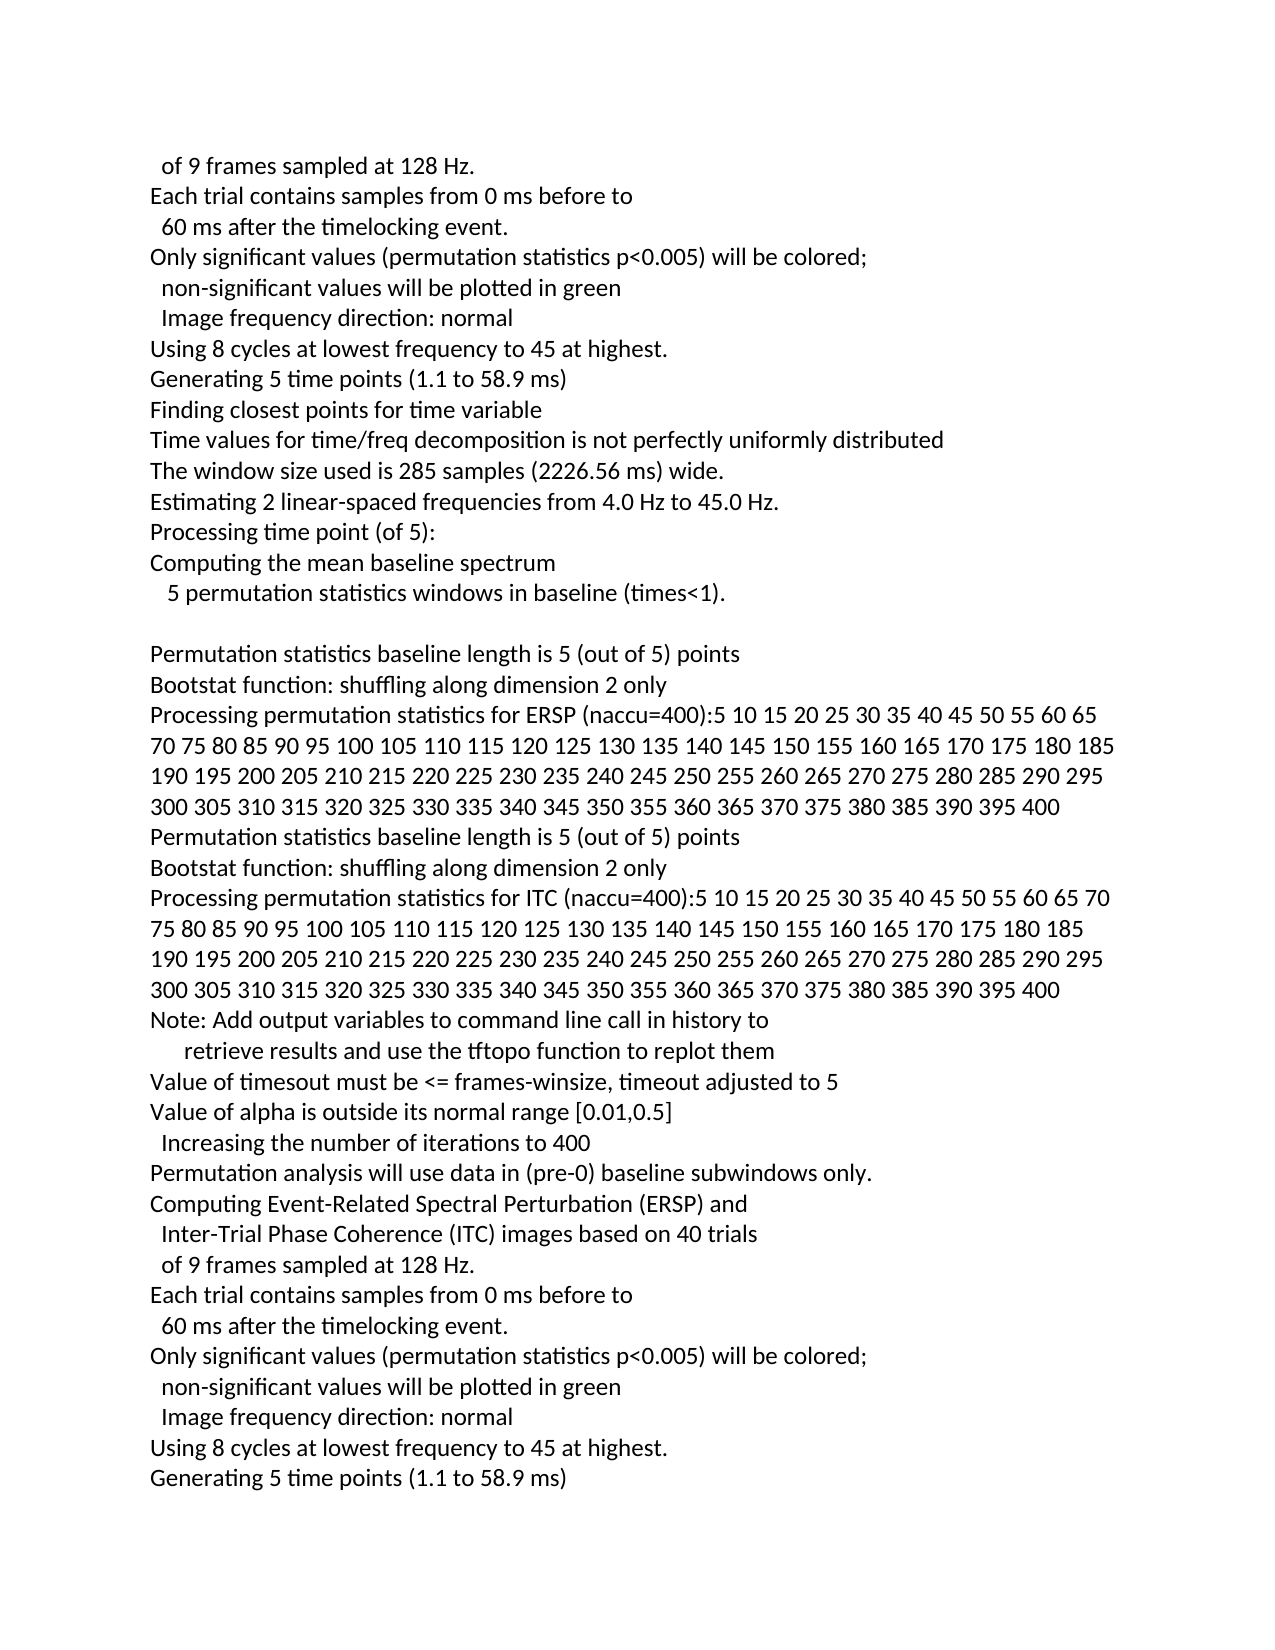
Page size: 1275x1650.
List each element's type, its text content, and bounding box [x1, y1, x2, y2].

text Each trial contains samples from 0 ms before to [150, 1279, 1125, 1310]
text Each trial contains samples from 0 ms before to [150, 181, 1125, 211]
text Value of timesout must be <= frames-winsize, timeout adjusted to 5 [150, 1066, 1125, 1096]
text Permutation statistics baseline length is 5 (out of 5) points [150, 638, 1125, 669]
text Time values for time/freq decomposition is not perfectly uniformly distributed [150, 425, 1125, 455]
text of 9 frames sampled at 128 Hz. [150, 1249, 1125, 1279]
text Inter-Trial Phase Coherence (ITC) images based on 40 trials [150, 1218, 1125, 1249]
text Image frequency direction: normal [150, 1401, 1125, 1432]
text Generating 5 time points (1.1 to 58.9 ms) [150, 1462, 1125, 1493]
text 60 ms after the timelocking event. [150, 1310, 1125, 1340]
text Generating 5 time points (1.1 to 58.9 ms) [150, 364, 1125, 394]
text Permutation statistics baseline length is 5 (out of 5) points [150, 821, 1125, 852]
text of 9 frames sampled at 128 Hz. [150, 150, 1125, 181]
text Estimating 2 linear-spaced frequencies from 4.0 Hz to 45.0 Hz. [150, 486, 1125, 516]
text Finding closest points for time variable [150, 394, 1125, 425]
text Note: Add output variables to command line call in history to [150, 1004, 1125, 1035]
text 5 permutation statistics windows in baseline (times<1). [150, 577, 1125, 608]
text non-significant values will be plotted in green [150, 1371, 1125, 1401]
text Computing the mean baseline spectrum [150, 547, 1125, 577]
text Using 8 cycles at lowest frequency to 45 at highest. [150, 333, 1125, 364]
text Bootstat function: shuffling along dimension 2 only [150, 852, 1125, 882]
text Increasing the number of iterations to 400 [150, 1127, 1125, 1157]
text Processing permutation statistics for ERSP (naccu=400):5 10 15 20 25 30 35 40 45 50 55 60 65 70 75 80 85 90 95 100 105 110 115 120 125 130 135 140 145 150 155 160 165 170 175 180 185 190 195 200 205 210 215 220 225 230 235 240 245 250 255 260 265 270 275 280 285 290 295 300 305 310 315 320 325 330 335 340 345 350 355 360 365 370 375 380 385 390 395 400 [150, 699, 1125, 821]
text Only significant values (permutation statistics p<0.005) will be colored; [150, 242, 1125, 272]
text Processing time point (of 5): [150, 516, 1125, 547]
text Using 8 cycles at lowest frequency to 45 at highest. [150, 1432, 1125, 1462]
text The window size used is 285 samples (2226.56 ms) wide. [150, 455, 1125, 486]
text Permutation analysis will use data in (pre-0) baseline subwindows only. [150, 1157, 1125, 1188]
text non-significant values will be plotted in green [150, 272, 1125, 303]
text Bootstat function: shuffling along dimension 2 only [150, 669, 1125, 699]
text 60 ms after the timelocking event. [150, 211, 1125, 242]
text Computing Event-Related Spectral Perturbation (ERSP) and [150, 1188, 1125, 1218]
text Processing permutation statistics for ITC (naccu=400):5 10 15 20 25 30 35 40 45 50 55 60 65 70 75 80 85 90 95 100 105 110 115 120 125 130 135 140 145 150 155 160 165 170 175 180 185 190 195 200 205 210 215 220 225 230 235 240 245 250 255 260 265 270 275 280 285 290 295 300 305 310 315 320 325 330 335 340 345 350 355 360 365 370 375 380 385 390 395 400 [150, 882, 1125, 1004]
text Value of alpha is outside its normal range [0.01,0.5] [150, 1096, 1125, 1127]
text Only significant values (permutation statistics p<0.005) will be colored; [150, 1340, 1125, 1371]
text retrieve results and use the tftopo function to replot them [150, 1035, 1125, 1066]
text Image frequency direction: normal [150, 303, 1125, 333]
